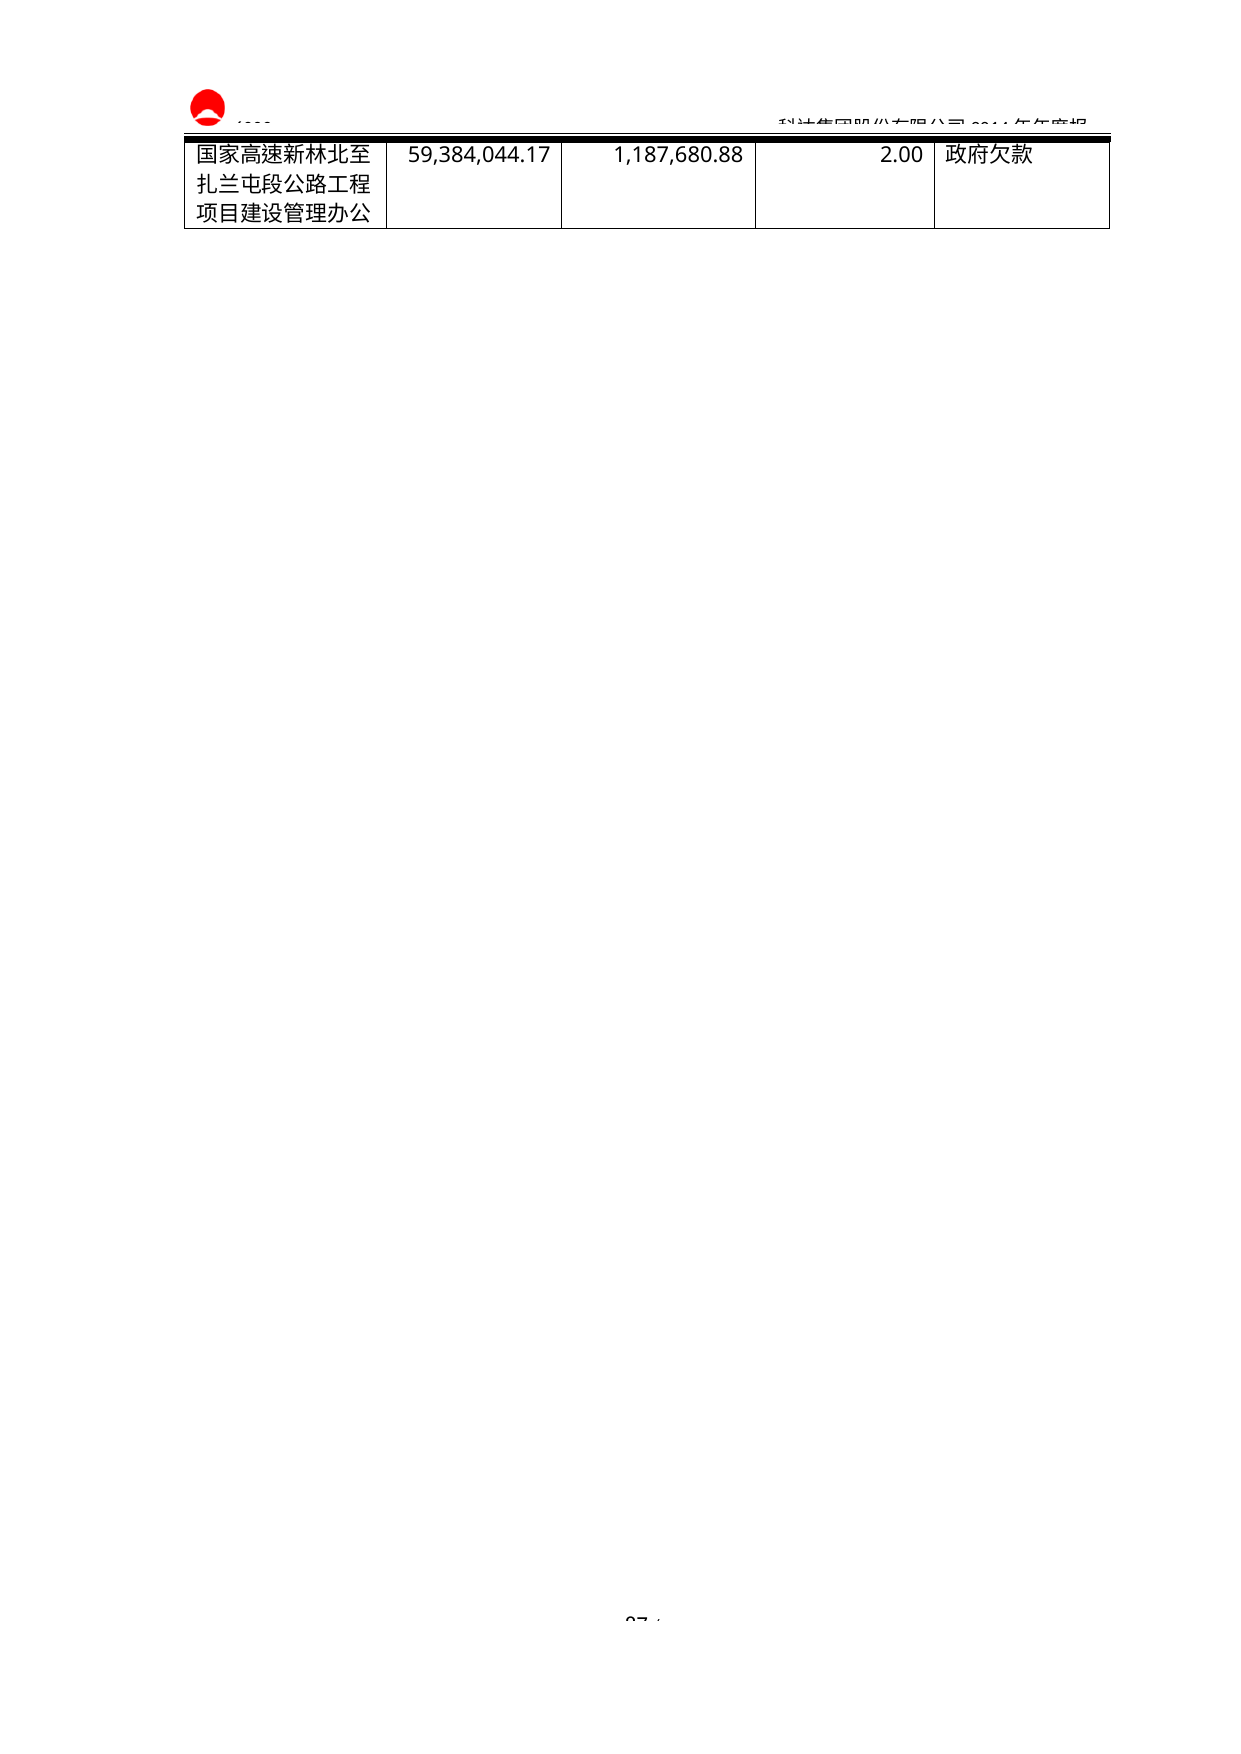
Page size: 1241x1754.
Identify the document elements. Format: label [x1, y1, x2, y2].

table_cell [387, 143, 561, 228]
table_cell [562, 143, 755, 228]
picture [190, 89, 225, 126]
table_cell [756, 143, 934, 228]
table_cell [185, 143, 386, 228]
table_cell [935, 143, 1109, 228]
